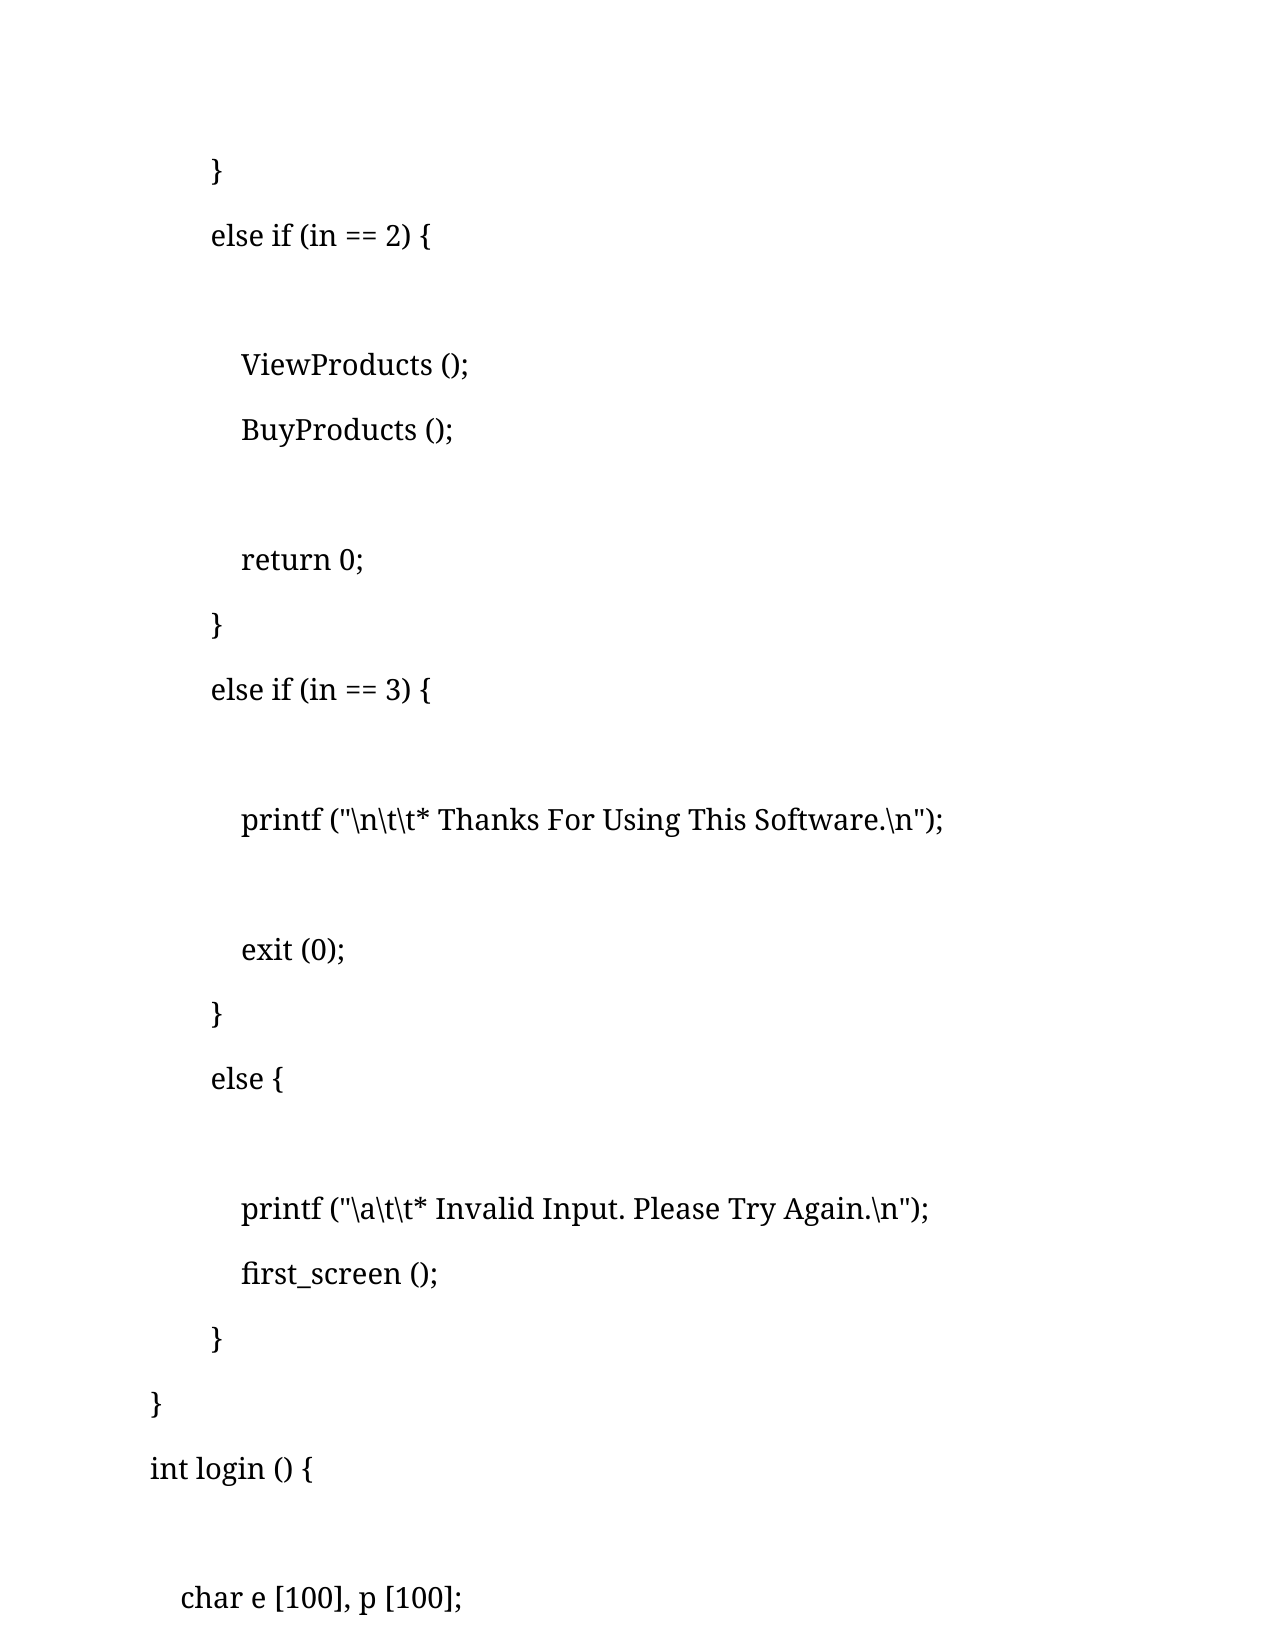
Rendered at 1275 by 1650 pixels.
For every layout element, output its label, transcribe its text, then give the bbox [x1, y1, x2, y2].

text } [150, 994, 1089, 1033]
text int login () { [150, 1448, 1089, 1488]
text return 0; [150, 539, 1089, 579]
text else if (in == 2) { [150, 215, 1089, 254]
text } [150, 1318, 1089, 1358]
text } [150, 150, 1089, 190]
text BuyProducts (); [150, 409, 1089, 449]
text exit (0); [150, 929, 1089, 968]
text printf ("\a\t\t* Invalid Input. Please Try Again.\n"); [150, 1188, 1089, 1228]
text else { [150, 1058, 1089, 1098]
text char e [100], p [100]; [150, 1578, 1089, 1617]
text } [150, 604, 1089, 644]
text } [150, 1383, 1089, 1423]
text ViewProducts (); [150, 345, 1089, 384]
text else if (in == 3) { [150, 669, 1089, 709]
text printf ("\n\t\t* Thanks For Using This Software.\n"); [150, 799, 1089, 839]
text first_screen (); [150, 1253, 1089, 1293]
